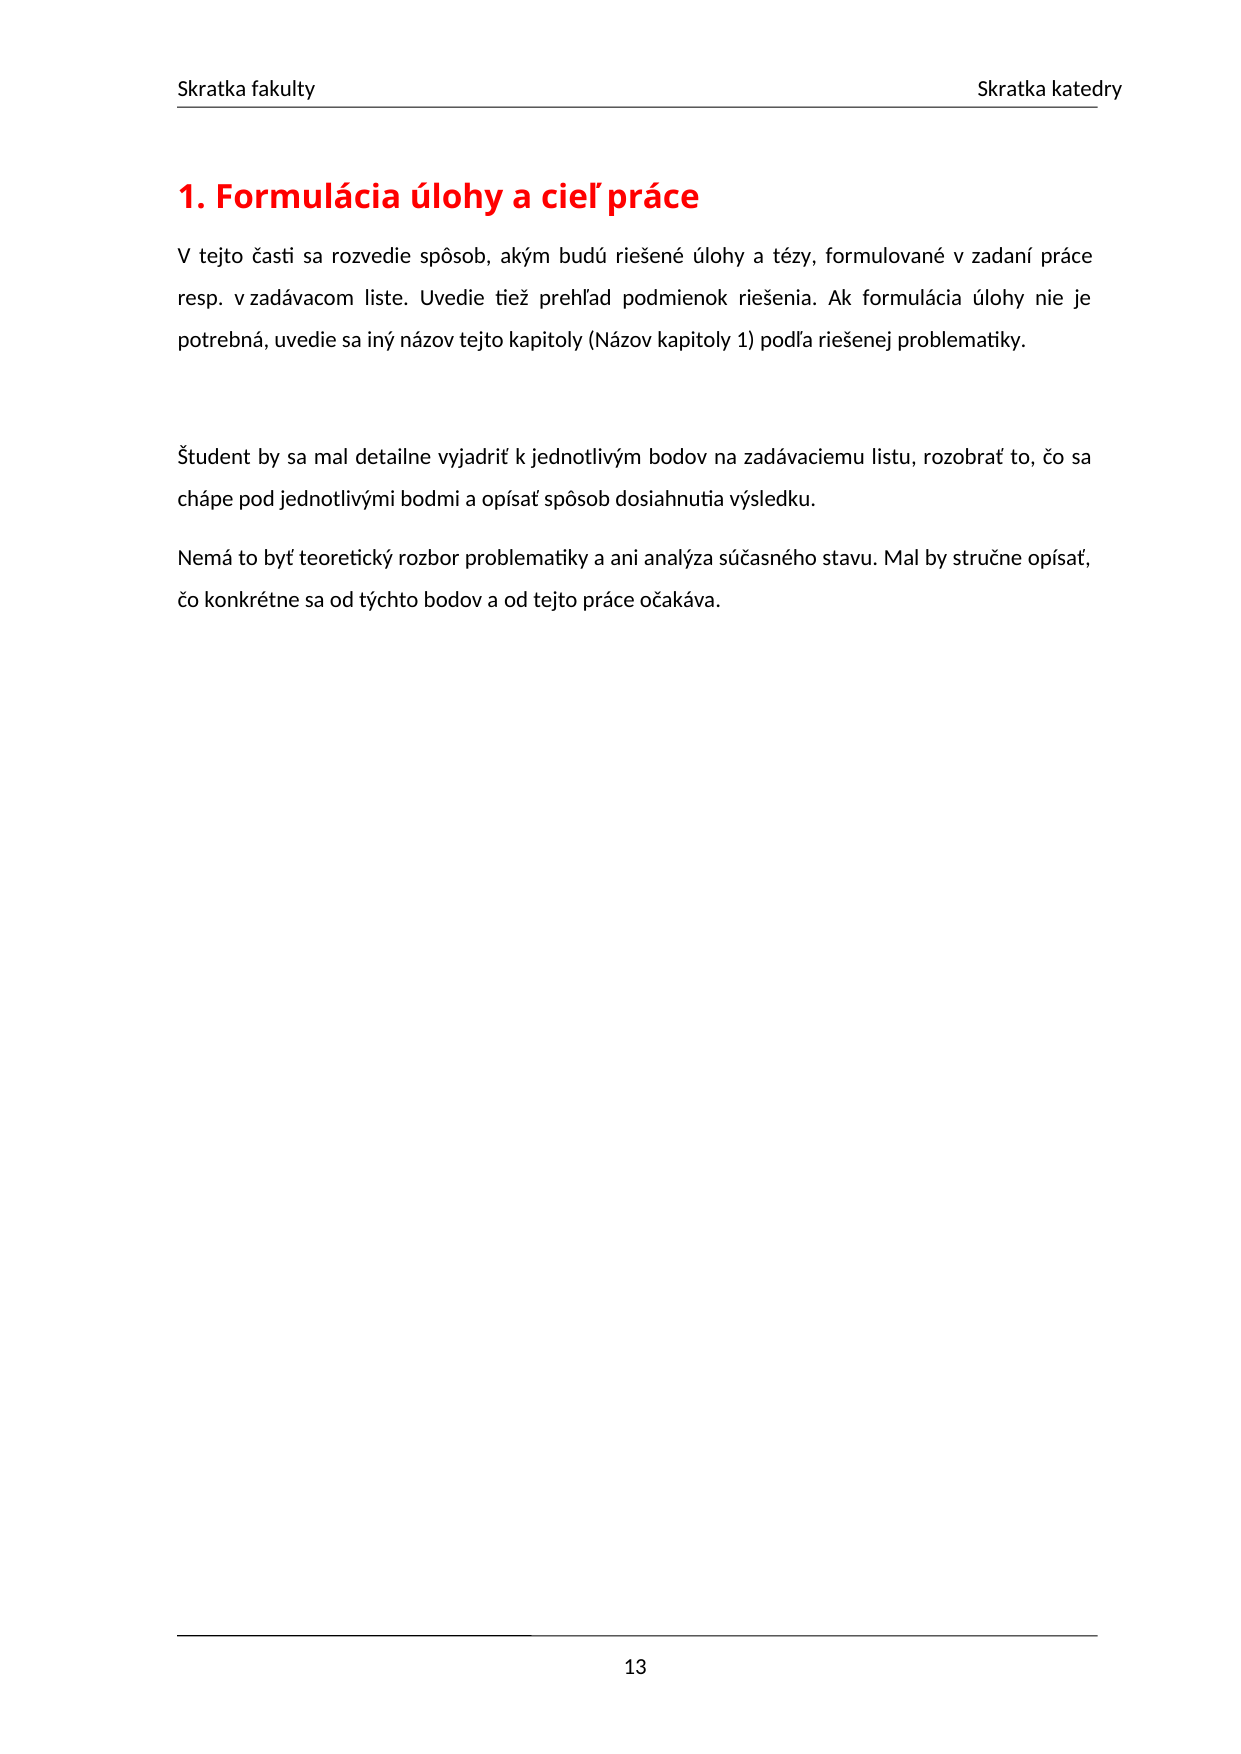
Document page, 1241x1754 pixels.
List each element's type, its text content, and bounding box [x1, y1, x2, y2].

text Študent by sa mal detailne vyjadriť k jednotlivým bodov na zadávaciemu listu, rozobrať to, čo sa chápe pod jednotlivými bodmi a opísať spôsob dosiahnutia výsledku. [177, 442, 1092, 512]
text Formulácia úlohy a cieľ práce [177, 173, 1092, 218]
text Nemá to byť teoretický rozbor problematiky a ani analýza súčasného stavu. Mal by stručne opísať, čo konkrétne sa od týchto bodov a od tejto práce očakáva. [177, 543, 1092, 613]
text V tejto časti sa rozvedie spôsob, akým budú riešené úlohy a tézy, formulované v zadaní práce resp. v zadávacom liste. Uvedie tiež prehľad podmienok riešenia. Ak formulácia úlohy nie je potrebná, uvedie sa iný názov tejto kapitoly (Názov kapitoly 1) podľa riešenej problematiky. [177, 241, 1092, 353]
